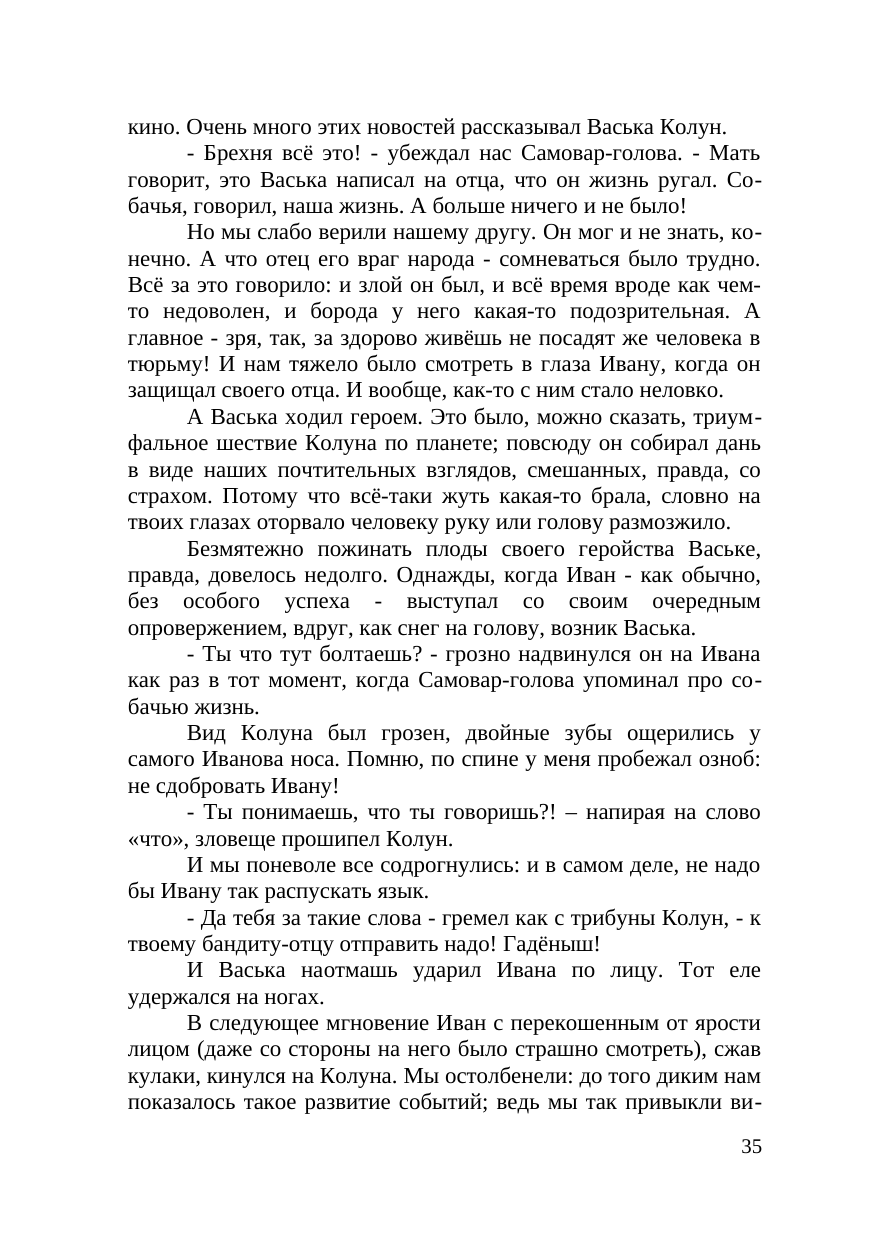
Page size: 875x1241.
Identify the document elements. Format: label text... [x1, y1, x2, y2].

text Безмятежно пожинать плоды своего геройства Ваське, правда, довелось недолго. Однажды, когда Иван - как обычно, без особого успеха - выступал со своим очередным опровержением, вдруг, как снег на голову, возник Васька. [128, 535, 762, 640]
text А Васька ходил героем. Это было, можно сказать, триумфальное шествие Колуна по планете; повсюду он собирал дань в виде наших почтительных взглядов, смешанных, правда, со страхом. Потому что всё-таки жуть какая-то брала, словно на твоих глазах оторвало человеку руку или голову размозжило. [128, 403, 762, 535]
text - Ты что тут болтаешь? - грозно надвинулся он на Ивана как раз в тот момент, когда Самовар-голова упоминал про собачью жизнь. [128, 640, 762, 719]
text И мы поневоле все содрогнулись: и в самом деле, не надо бы Ивану так распускать язык. [128, 851, 762, 904]
text Но мы слабо верили нашему другу. Он мог и не знать, конечно. А что отец его враг народа - сомневаться было трудно. Всё за это говорило: и злой он был, и всё время вроде как чем-то недоволен, и борода у него какая-то подозрительная. А главное - зря, так, за здорово живёшь не посадят же человека в тюрьму! И нам тяжело было смотреть в глаза Ивану, когда он защищал своего отца. И вообще, как-то с ним стало неловко. [128, 218, 762, 403]
text И Васька наотмашь ударил Ивана по лицу. Тот еле удержался на ногах. [128, 956, 762, 1009]
text - Ты понимаешь, что ты говоришь?! – напирая на слово «что», зловеще прошипел Колун. [128, 798, 762, 851]
text Вид Колуна был грозен, двойные зубы ощерились у самого Иванова носа. Помню, по спине у меня пробежал озноб: не сдобровать Ивану! [128, 719, 762, 798]
text - Брехня всё это! - убеждал нас Самовар-голова. - Мать говорит, это Васька написал на отца, что он жизнь ругал. Собачья, говорил, наша жизнь. А больше ничего и не было! [128, 139, 762, 218]
text - Да тебя за такие слова - гремел как с трибуны Колун, - к твоему бандиту-отцу отправить надо! Гадёныш! [128, 904, 762, 956]
